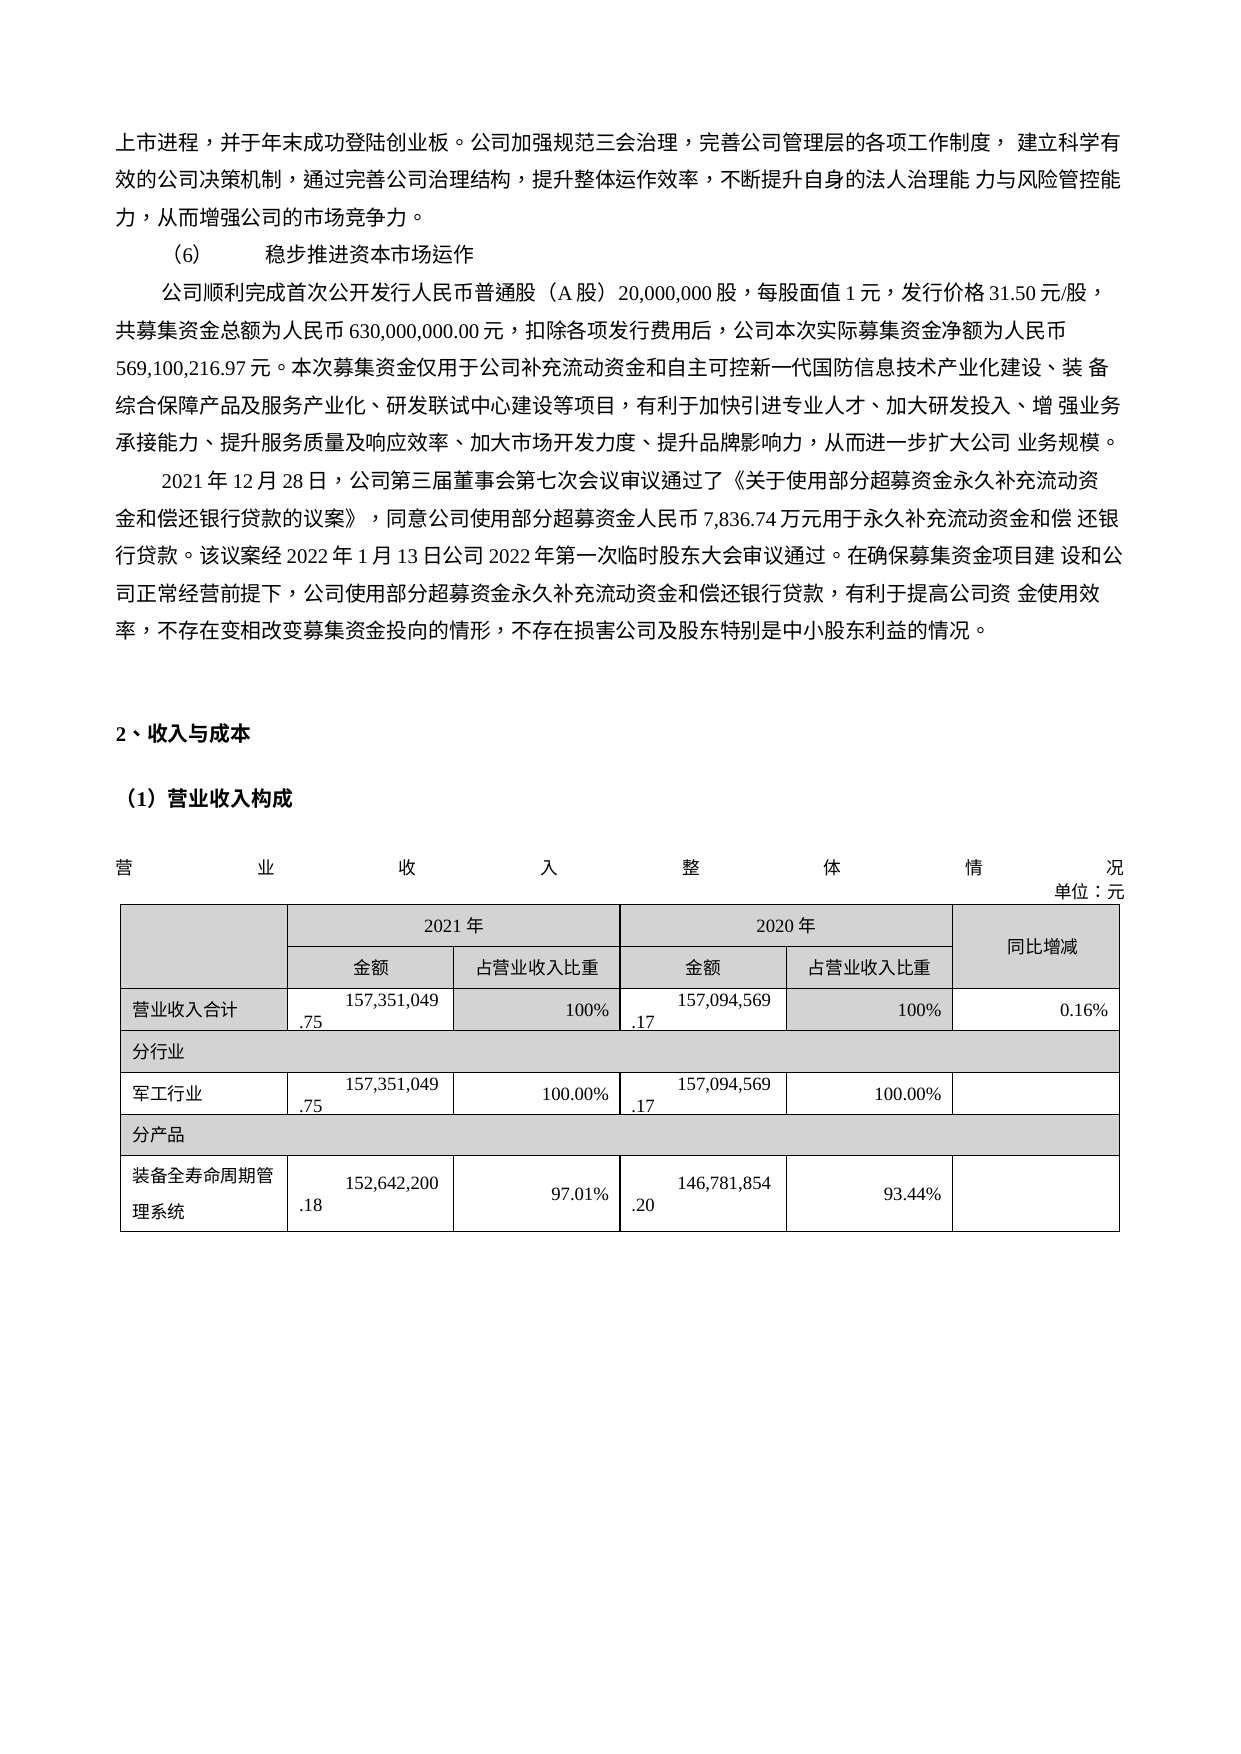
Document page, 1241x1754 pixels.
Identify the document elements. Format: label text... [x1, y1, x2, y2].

table_cell 100% [454, 989, 619, 1030]
table_cell 军工行业 [121, 1073, 287, 1113]
table_cell 146,781,854.20 [621, 1156, 786, 1231]
table_cell 分产品 [121, 1115, 1119, 1155]
table_cell 100.00% [454, 1073, 619, 1113]
table_cell 157,351,049.75 [288, 1073, 453, 1113]
text 营业收入整体情况 [116, 856, 1125, 880]
table_header 2020 年 [621, 905, 952, 946]
table_cell 金额 [621, 947, 786, 988]
table_header [121, 905, 287, 988]
table_cell 97.01% [454, 1156, 619, 1231]
table_cell 营业收入合计 [121, 989, 287, 1030]
table_header 同比增减 [953, 905, 1119, 988]
table_cell 157,351,049.75 [288, 989, 453, 1030]
table_cell 157,094,569.17 [621, 1073, 786, 1113]
table_cell 0.16% [953, 989, 1119, 1030]
subtitle （1）营业收入构成 [116, 776, 1125, 814]
table_cell 100% [787, 989, 952, 1030]
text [116, 120, 1125, 233]
table_cell 占营业收入比重 [454, 947, 619, 988]
table_cell 152,642,200.18 [288, 1156, 453, 1231]
table_cell [953, 1156, 1119, 1231]
text 公司顺利完成首次公开发行人民币普通股（A股）20,000,000股，每股面值1元，发行价格31.50元/股， 共募集资金总额为人民币630,000,000.00元，扣除各项发行费用后，公司本次实际募集资金净额为人民币 569,100,216.97元。本次募集资金仅用于公司补充流动资金和自主可控新一代国防信息技术产业化建设、装 备综合保障产品及服务产业化、研发联试中心建设等项目，有利于加快引进专业人才、加大研发投入、增 强业务承接能力、提升服务质量及响应效率、加大市场开发力度、提升品牌影响力，从而进一步扩大公司 业务规模。 [116, 270, 1125, 458]
table_cell 93.44% [787, 1156, 952, 1231]
table_cell [953, 1073, 1119, 1113]
table_cell 分行业 [121, 1031, 1119, 1072]
subtitle 2、收入与成本 [116, 719, 1125, 748]
text （6） 稳步推进资本市场运作 [116, 233, 1125, 270]
table_header 2021 年 [288, 905, 619, 946]
table_cell 157,094,569.17 [621, 989, 786, 1030]
table_cell 金额 [288, 947, 453, 988]
table_cell 装备全寿命周期管 理系统 [121, 1156, 287, 1231]
table_cell 占营业收入比重 [787, 947, 952, 988]
text 2021年12月28日，公司第三届董事会第七次会议审议通过了《关于使用部分超募资金永久补充流动资 金和偿还银行贷款的议案》，同意公司使用部分超募资金人民币7,836.74万元用于永久补充流动资金和偿 还银行贷款。该议案经2022年1月13日公司2022年第一次临时股东大会审议通过。在确保募集资金项目建 设和公司正常经营前提下，公司使用部分超募资金永久补充流动资金和偿还银行贷款，有利于提高公司资 金使用效率，不存在变相改变募集资金投向的情形，不存在损害公司及股东特别是中小股东利益的情况。 [116, 458, 1125, 646]
text 单位：元 [116, 880, 1125, 904]
table_cell 100.00% [787, 1073, 952, 1113]
